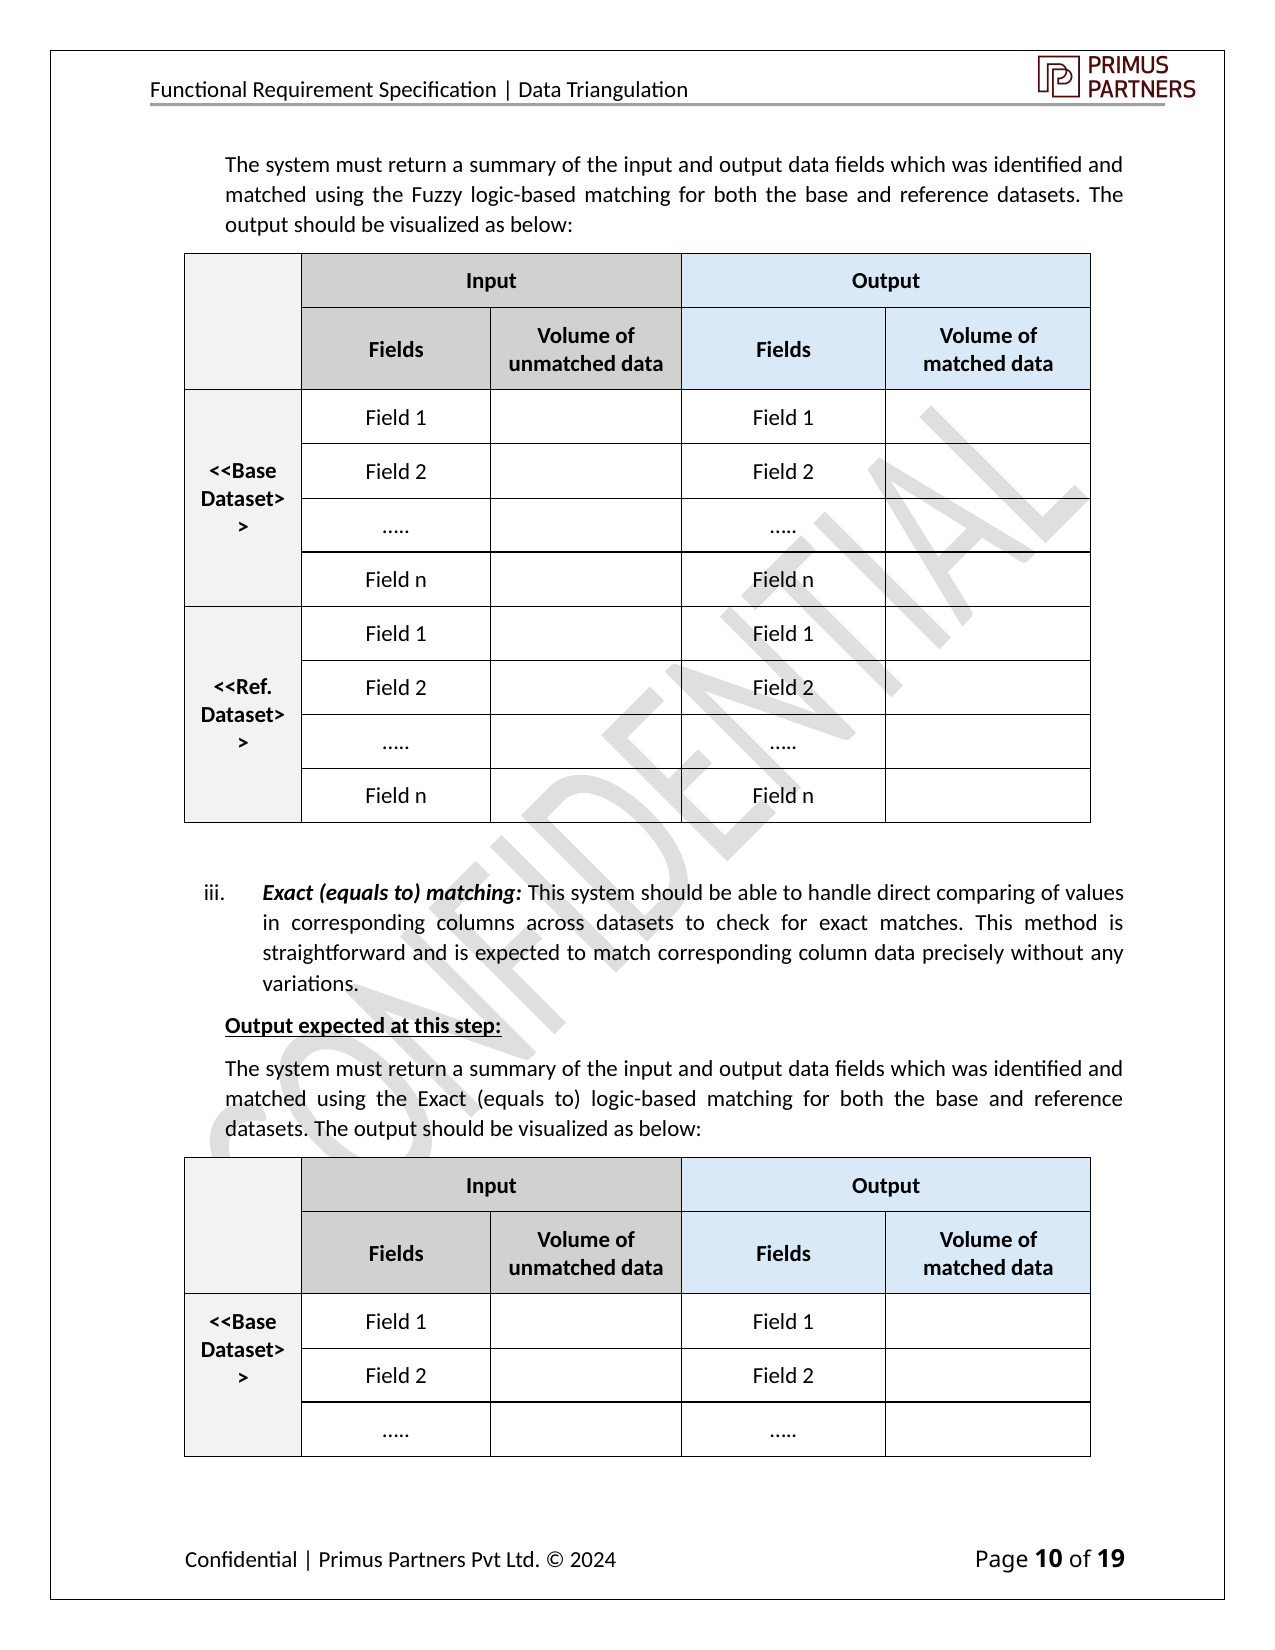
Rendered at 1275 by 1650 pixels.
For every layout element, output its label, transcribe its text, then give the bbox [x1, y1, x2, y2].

table_cell [886, 390, 1090, 443]
table_cell Field 1 [682, 607, 885, 659]
table_cell Field n [302, 769, 490, 822]
table_cell Field 2 [302, 444, 490, 497]
table_cell Field 1 [682, 390, 885, 443]
picture [1028, 51, 1202, 108]
list Exact (equals to) matching: This system should be able to handle direct comparing of values in corresponding columns across datasets to check for exact matches. This method is straightforward and is expected to match corresponding column data precisely without any variations. [225, 878, 1125, 997]
table_cell [886, 553, 1090, 606]
table_cell Field 2 [682, 444, 885, 497]
table_cell Fields [682, 308, 885, 389]
table_cell Fields [682, 1212, 885, 1293]
table_cell Field n [682, 769, 885, 822]
table_header [185, 254, 301, 389]
table_cell Field n [302, 553, 490, 606]
table_cell ….. [682, 499, 885, 551]
table_cell Field 2 [682, 661, 885, 714]
table_cell [491, 715, 681, 768]
table_cell [886, 769, 1090, 822]
text The system must return a summary of the input and output data fields which was identified and matched using the Fuzzy logic-based matching for both the base and reference datasets. The output should be visualized as below: [225, 150, 1125, 238]
table_cell Field 2 [302, 661, 490, 714]
table_cell Volume of matched data [886, 308, 1090, 389]
table_cell ….. [302, 1403, 490, 1456]
table_cell <<Base Dataset>> [185, 390, 301, 606]
table_cell Field n [682, 553, 885, 606]
table_header [185, 1158, 301, 1293]
table_cell Fields [302, 308, 490, 389]
table_cell Field 1 [302, 390, 490, 443]
table_cell [886, 1403, 1090, 1456]
table_cell ….. [302, 499, 490, 551]
table_cell Field 2 [682, 1349, 885, 1401]
table_cell [491, 1294, 681, 1347]
table_cell [491, 769, 681, 822]
table_cell [886, 499, 1090, 551]
table_cell [491, 444, 681, 497]
table_cell [491, 390, 681, 443]
table_header Output [682, 254, 1090, 307]
table_cell Field 2 [302, 1349, 490, 1401]
table_header Input [302, 1158, 681, 1211]
table_cell [491, 607, 681, 659]
table_cell ….. [302, 715, 490, 768]
table_header Output [682, 1158, 1090, 1211]
table_cell [886, 1349, 1090, 1401]
table_cell [491, 553, 681, 606]
table_header Input [302, 254, 681, 307]
table_cell Volume of matched data [886, 1212, 1090, 1293]
table_cell ….. [682, 715, 885, 768]
table_cell Fields [302, 1212, 490, 1293]
table_cell Field 1 [302, 607, 490, 659]
table_cell [886, 661, 1090, 714]
table_cell ….. [682, 1403, 885, 1456]
table_cell <<Ref. Dataset>> [185, 607, 301, 822]
table_cell Volume of unmatched data [491, 1212, 681, 1293]
table_cell [491, 661, 681, 714]
picture [1028, 46, 1202, 50]
table_cell [491, 1403, 681, 1456]
text The system must return a summary of the input and output data fields which was identified and matched using the Exact (equals to) logic-based matching for both the base and reference datasets. The output should be visualized as below: [225, 1054, 1125, 1142]
table_cell [491, 1349, 681, 1401]
table_cell [886, 1294, 1090, 1347]
table_cell [886, 444, 1090, 497]
table_cell [491, 499, 681, 551]
table_cell [886, 715, 1090, 768]
table_cell <<Base Dataset>> [185, 1294, 301, 1456]
table_cell [886, 607, 1090, 659]
table_cell Volume of unmatched data [491, 308, 681, 389]
text Output expected at this step: [225, 1011, 1125, 1039]
table_cell Field 1 [682, 1294, 885, 1347]
table_cell Field 1 [302, 1294, 490, 1347]
